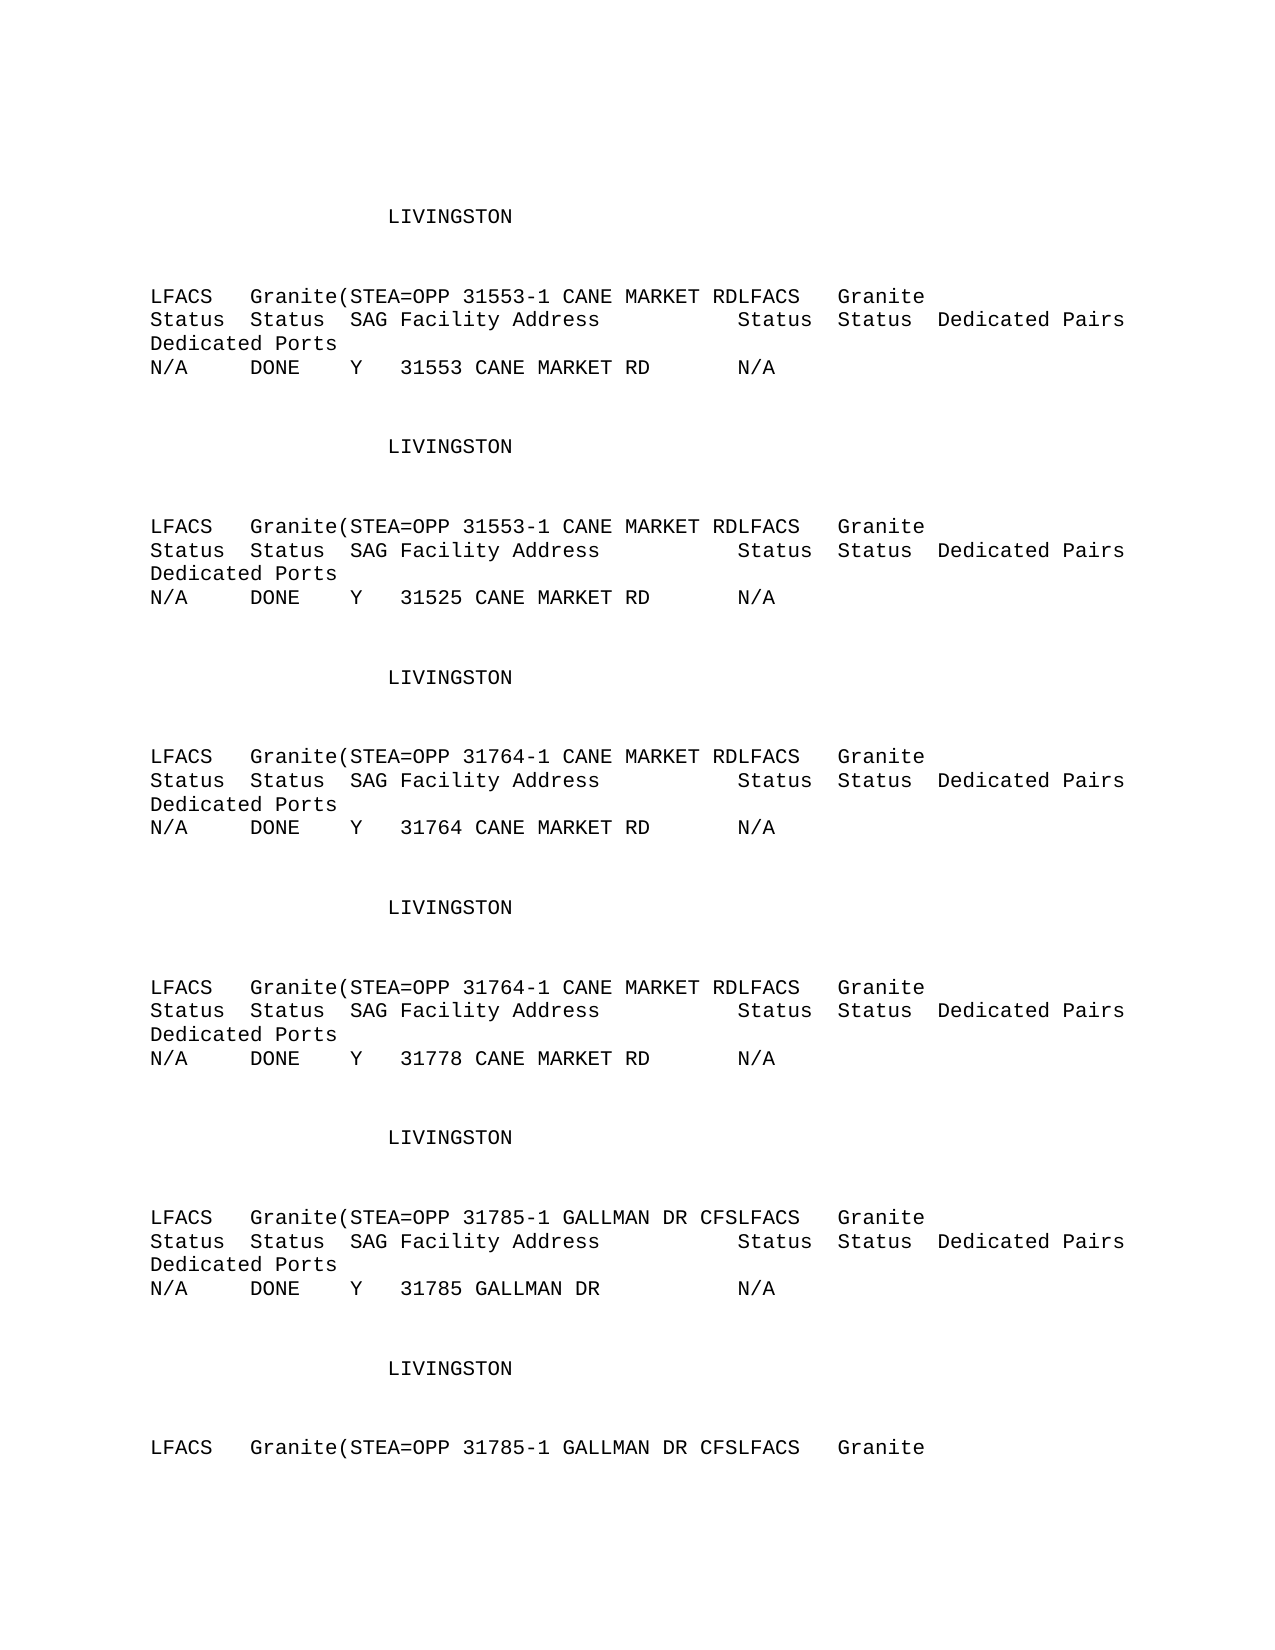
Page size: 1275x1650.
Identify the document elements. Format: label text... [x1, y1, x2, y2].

text N/A DONE Y 31525 CANE MARKET RD N/A [150, 587, 1125, 611]
text LFACS Granite(STEA=OPP 31764-1 CANE MARKET RDLFACS Granite [150, 977, 1125, 1000]
text N/A DONE Y 31785 GALLMAN DR N/A [150, 1278, 1125, 1302]
text LIVINGSTON [150, 206, 1125, 230]
text LIVINGSTON [150, 667, 1125, 690]
text LIVINGSTON [150, 1127, 1125, 1151]
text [150, 309, 1125, 357]
text LFACS Granite(STEA=OPP 31785-1 GALLMAN DR CFSLFACS Granite [150, 1437, 1125, 1461]
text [150, 1231, 1125, 1278]
text LFACS Granite(STEA=OPP 31785-1 GALLMAN DR CFSLFACS Granite [150, 1207, 1125, 1231]
text LIVINGSTON [150, 1358, 1125, 1381]
text Status Status SAG Facility Address Status Status Dedicated Pairs Dedicated Ports [150, 540, 1125, 587]
text LFACS Granite(STEA=OPP 31553-1 CANE MARKET RDLFACS Granite [150, 286, 1125, 309]
text Status Status SAG Facility Address Status Status Dedicated Pairs Dedicated Ports [150, 770, 1125, 817]
text N/A DONE Y 31778 CANE MARKET RD N/A [150, 1048, 1125, 1071]
text LFACS Granite(STEA=OPP 31553-1 CANE MARKET RDLFACS Granite [150, 516, 1125, 540]
text N/A DONE Y 31553 CANE MARKET RD N/A [150, 357, 1125, 380]
text LIVINGSTON [150, 897, 1125, 921]
text LFACS Granite(STEA=OPP 31764-1 CANE MARKET RDLFACS Granite [150, 746, 1125, 770]
text Status Status SAG Facility Address Status Status Dedicated Pairs Dedicated Ports [150, 1000, 1125, 1048]
text LIVINGSTON [150, 436, 1125, 460]
text N/A DONE Y 31764 CANE MARKET RD N/A [150, 817, 1125, 841]
